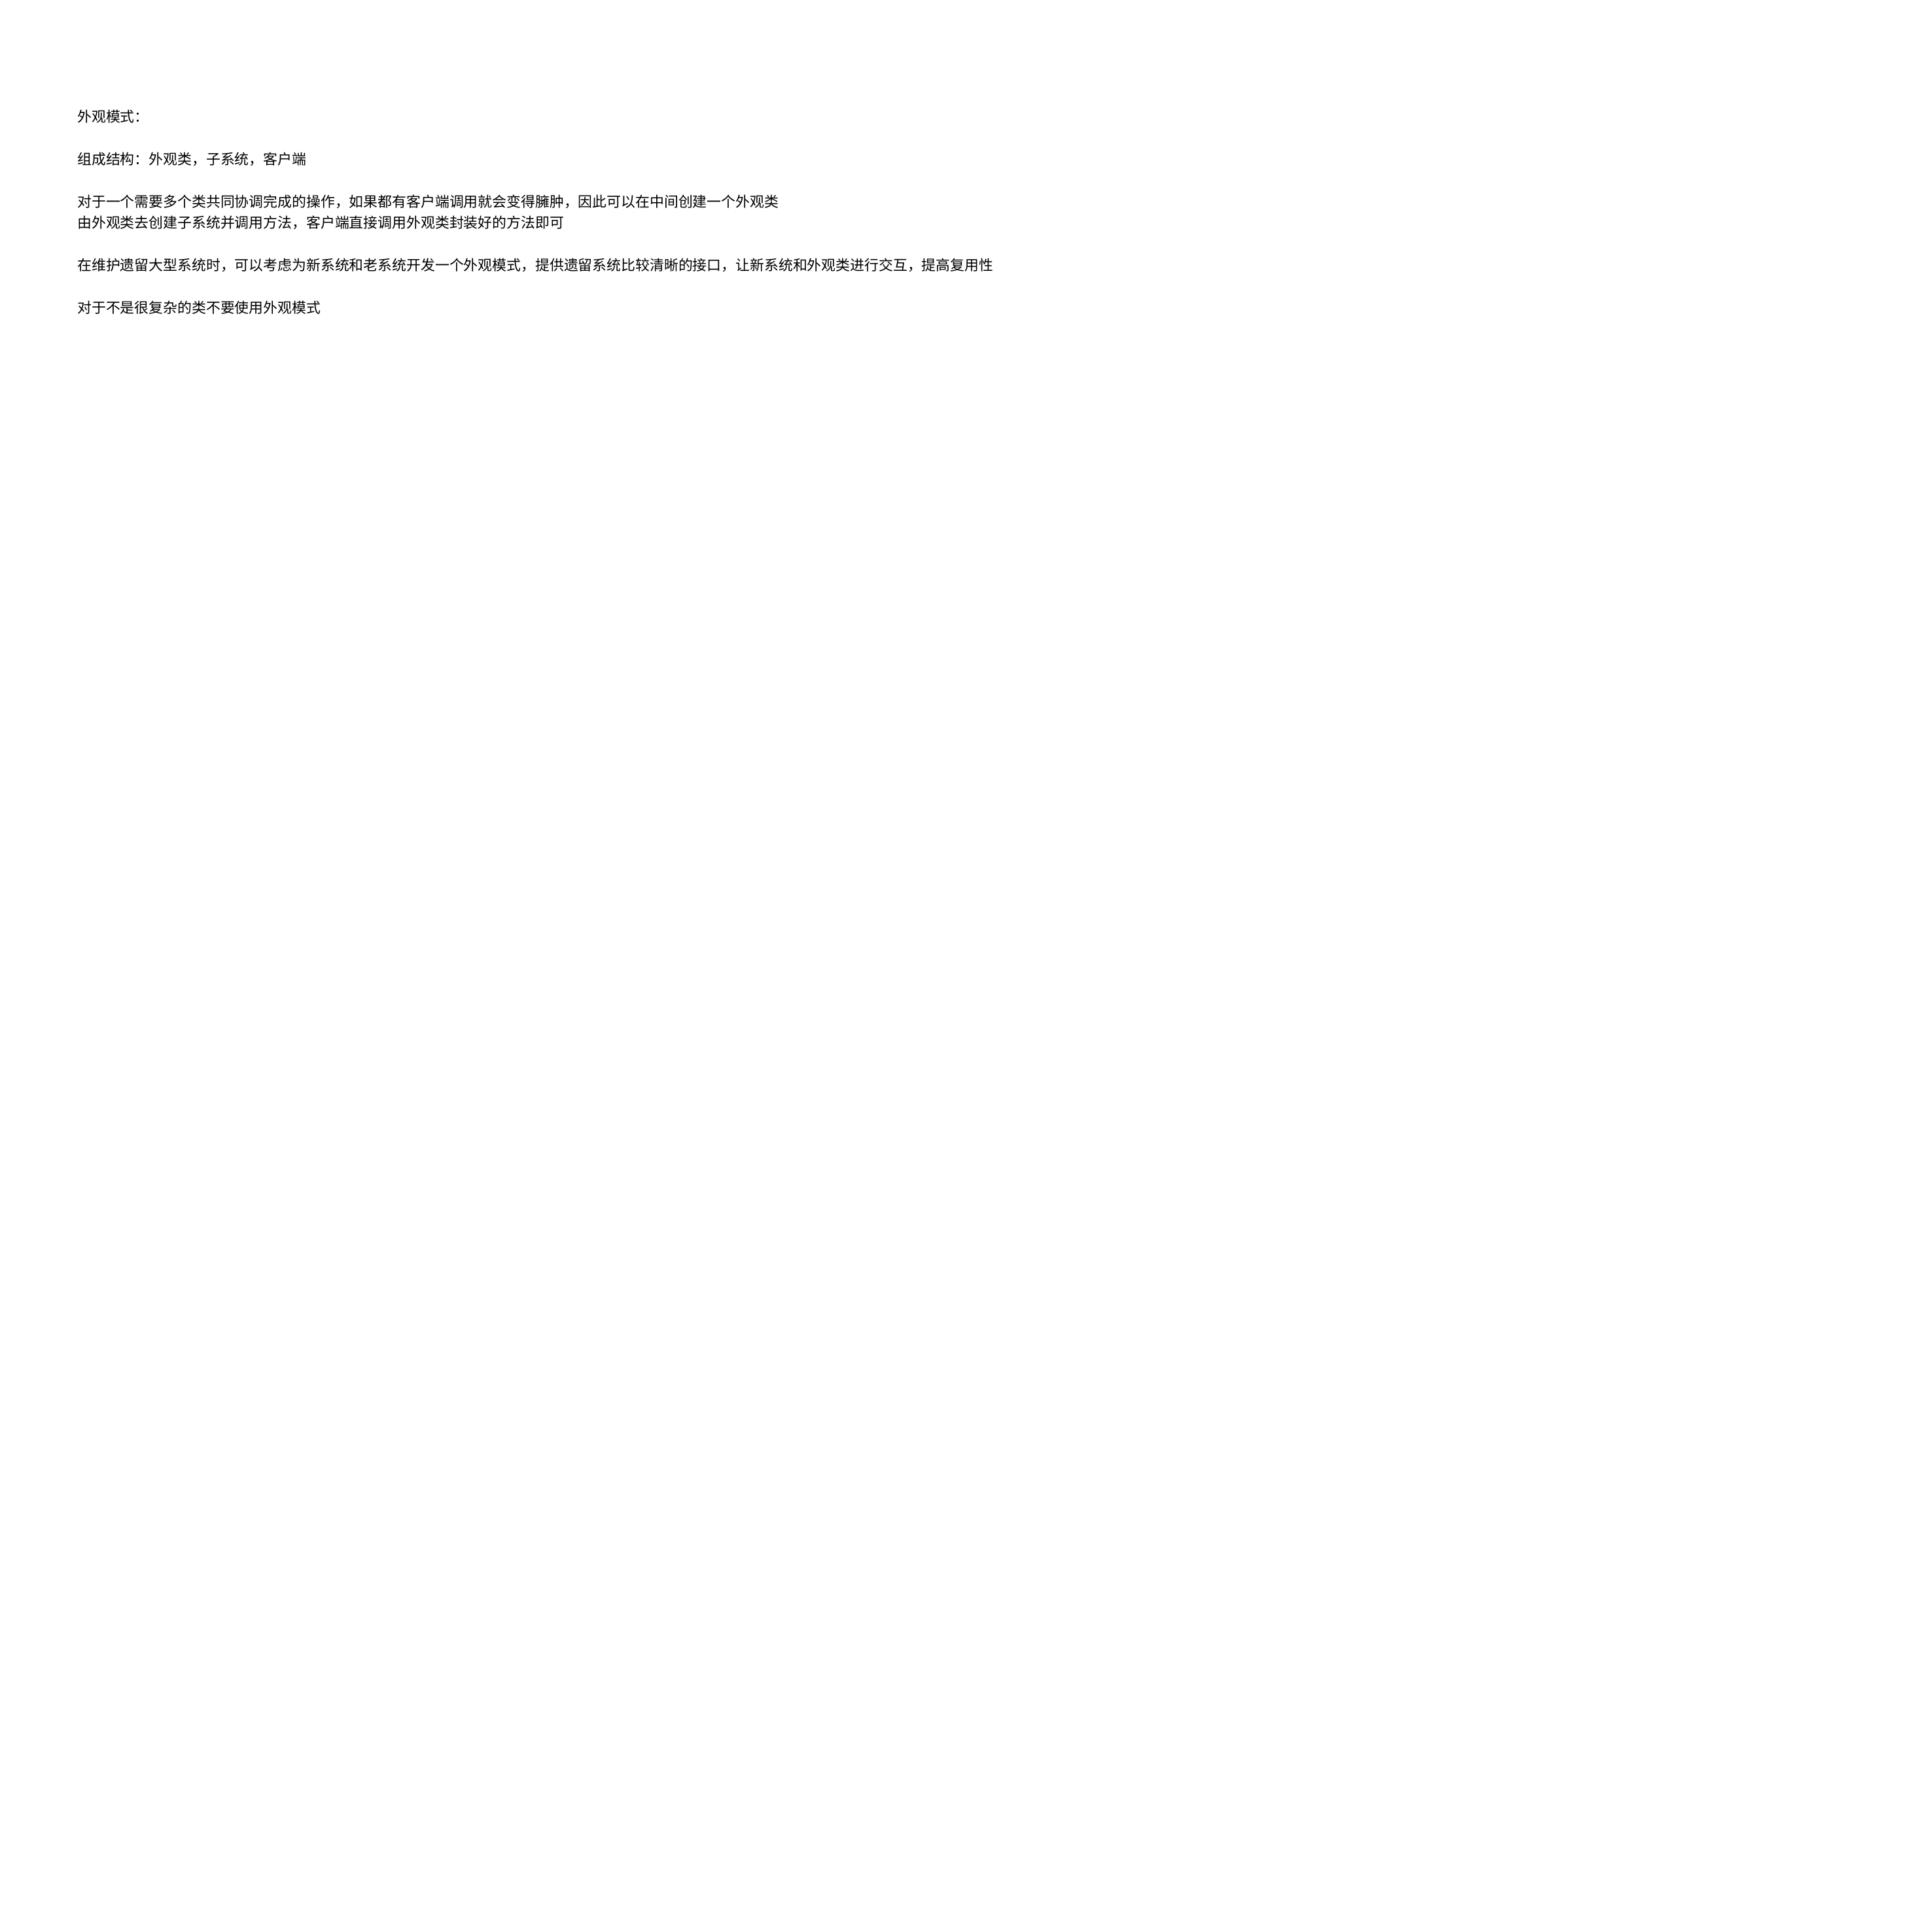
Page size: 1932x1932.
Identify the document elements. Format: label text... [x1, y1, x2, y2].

text 对于不是很复杂的类不要使用外观模式 [77, 296, 1854, 317]
text 对于一个需要多个类共同协调完成的操作，如果都有客户端调用就会变得臃肿，因此可以在中间创建一个外观类 [77, 190, 1854, 211]
text 在维护遗留大型系统时，可以考虑为新系统和老系统开发一个外观模式，提供遗留系统比较清晰的接口，让新系统和外观类进行交互，提高复用性 [77, 254, 1854, 275]
text 由外观类去创建子系统并调用方法，客户端直接调用外观类封装好的方法即可 [77, 211, 1854, 232]
text 组成结构：外观类，子系统，客户端 [77, 147, 1854, 169]
text 外观模式： [77, 105, 1854, 126]
